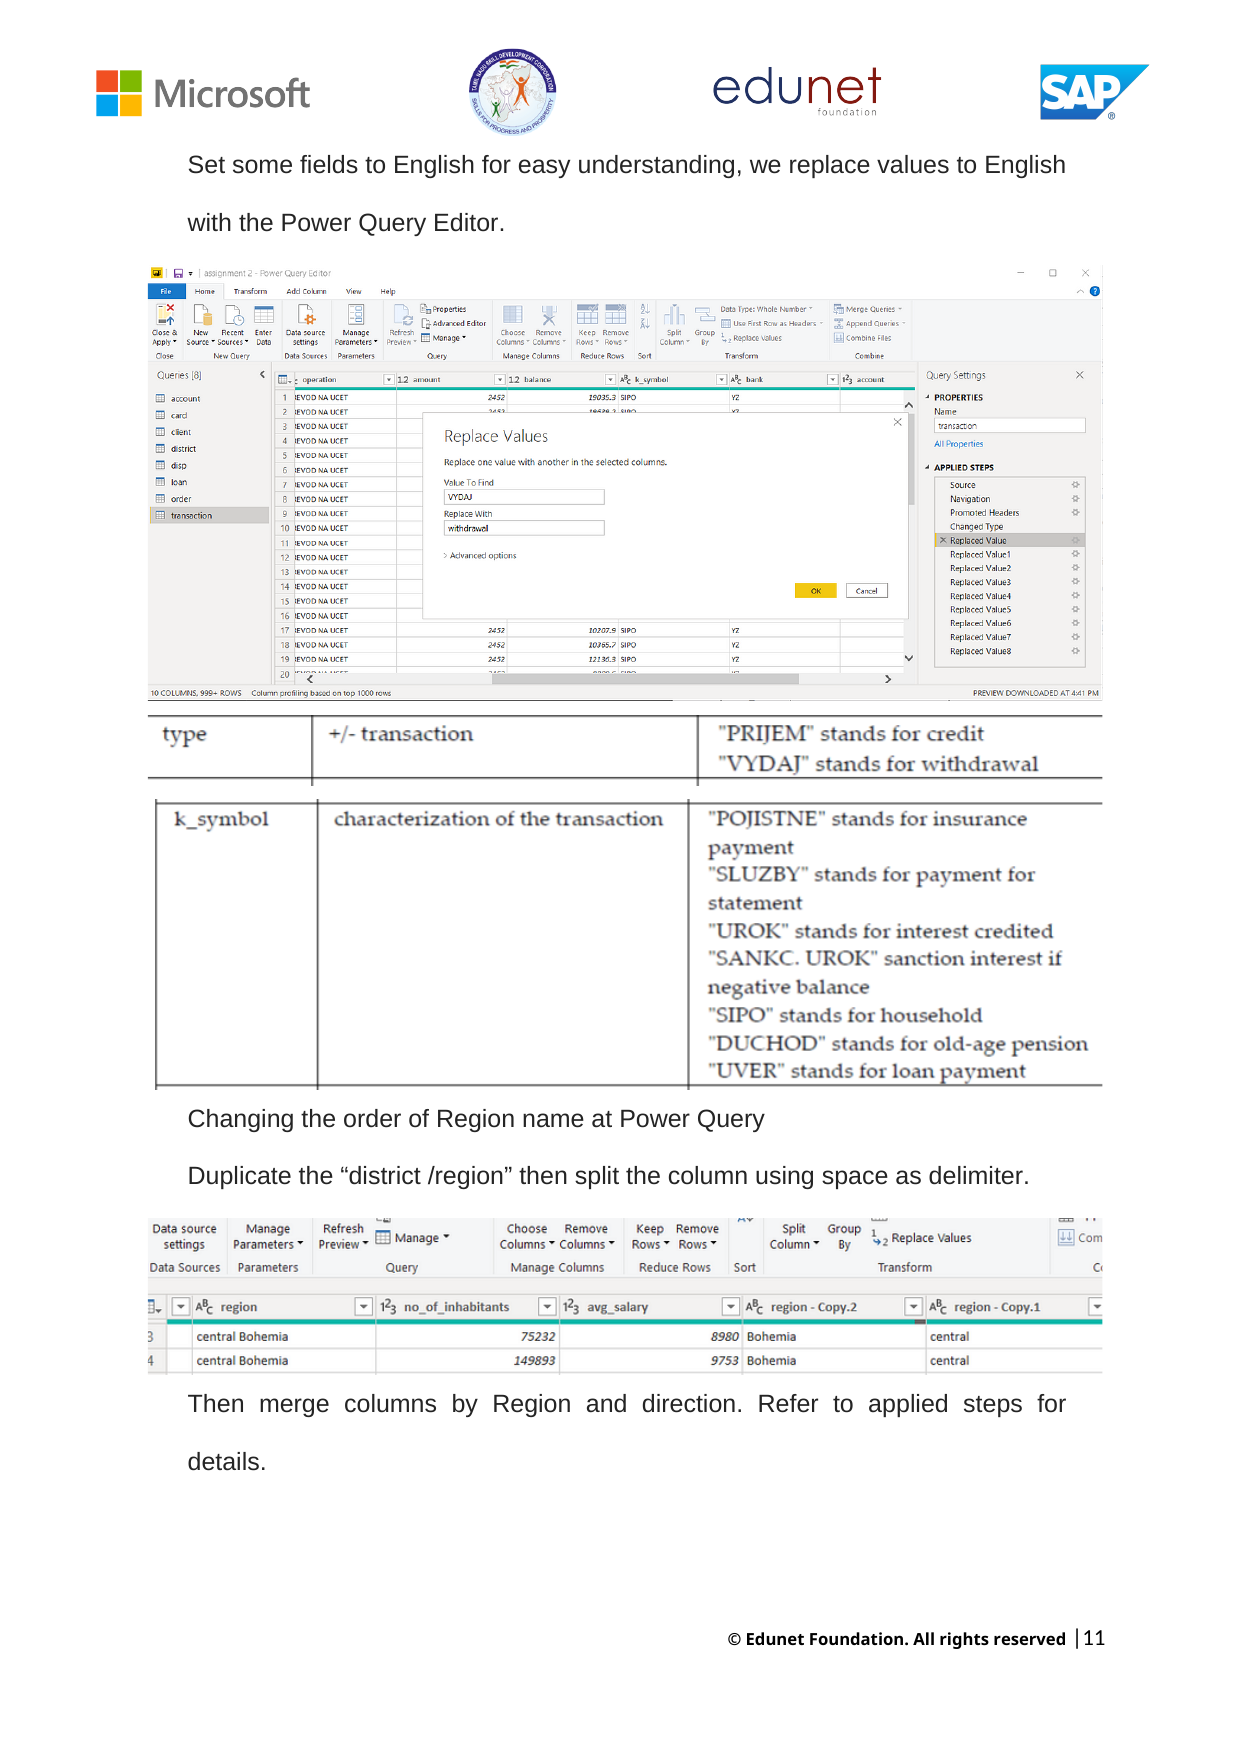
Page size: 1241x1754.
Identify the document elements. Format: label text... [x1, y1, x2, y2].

picture [147, 1218, 1103, 1375]
text Then merge columns by Region and direction. Refer to applied steps for details. [187, 1389, 1068, 1475]
picture [466, 45, 558, 137]
picture [1039, 63, 1151, 121]
picture [706, 60, 889, 122]
picture [147, 265, 1103, 701]
text Set some fields to English for easy understanding, we replace values to English with the Power Query Editor. [187, 150, 1068, 236]
text Duplicate the “district /region” then split the column using space as delimiter. [187, 1161, 1068, 1190]
text Changing the order of Region name at Power Query [187, 1104, 1068, 1132]
picture [147, 715, 1103, 786]
picture [91, 65, 316, 121]
picture [147, 799, 1103, 1090]
